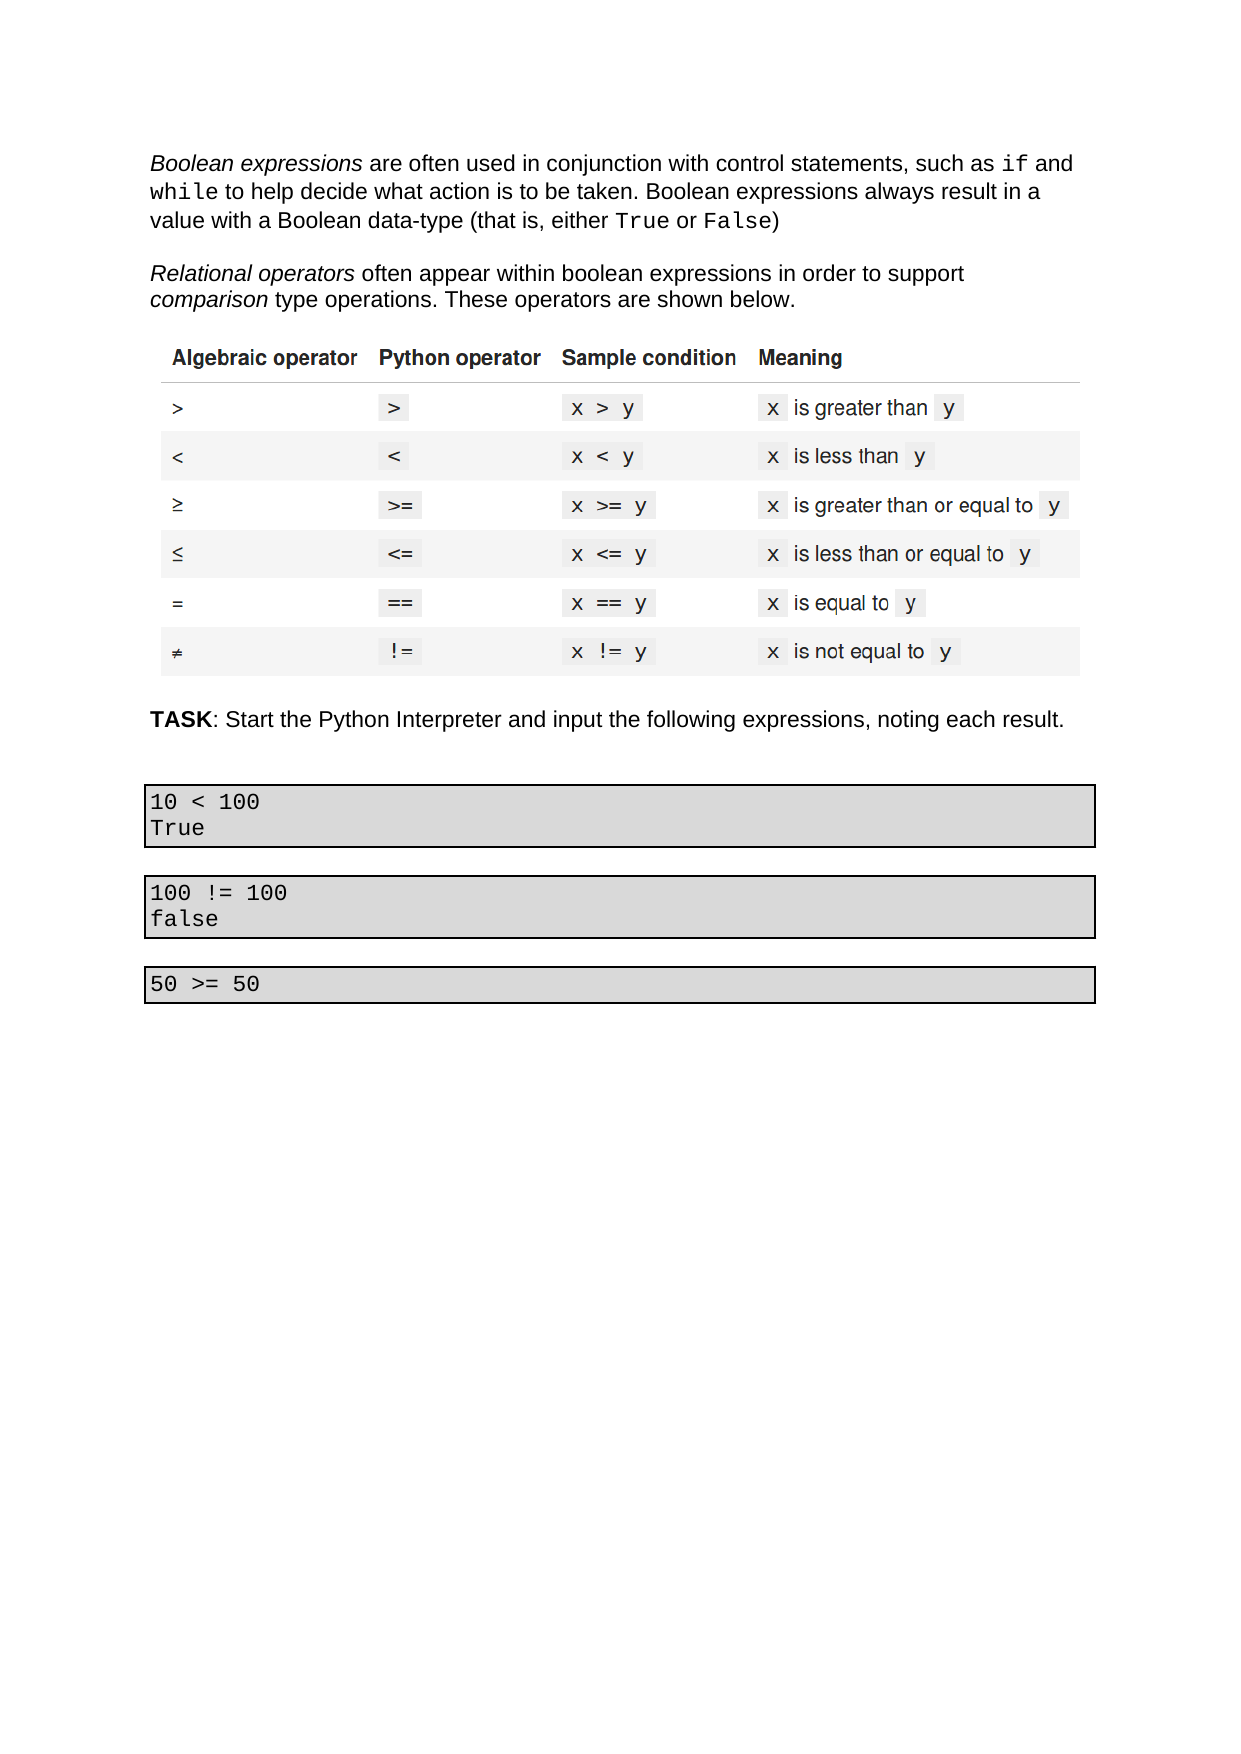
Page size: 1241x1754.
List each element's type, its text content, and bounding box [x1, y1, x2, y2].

text True [146, 810, 1094, 846]
text Boolean expressions are often used in conjunction with control statements, such as if and while to help decide what action is to be taken. Boolean expressions always result in a value with a Boolean data-type (that is, either True or False) [150, 150, 1090, 235]
text Relational operators often appear within boolean expressions in order to support comparison type operations. These operators are shown below. [150, 260, 1090, 313]
text 50 >= 50 [146, 968, 1094, 1002]
text false [146, 901, 1094, 937]
picture [150, 337, 1091, 682]
text 100 != 100 [146, 877, 1094, 901]
text TASK: Start the Python Interpreter and input the following expressions, noting each result. [150, 706, 1090, 733]
text 10 < 100 [146, 786, 1094, 810]
